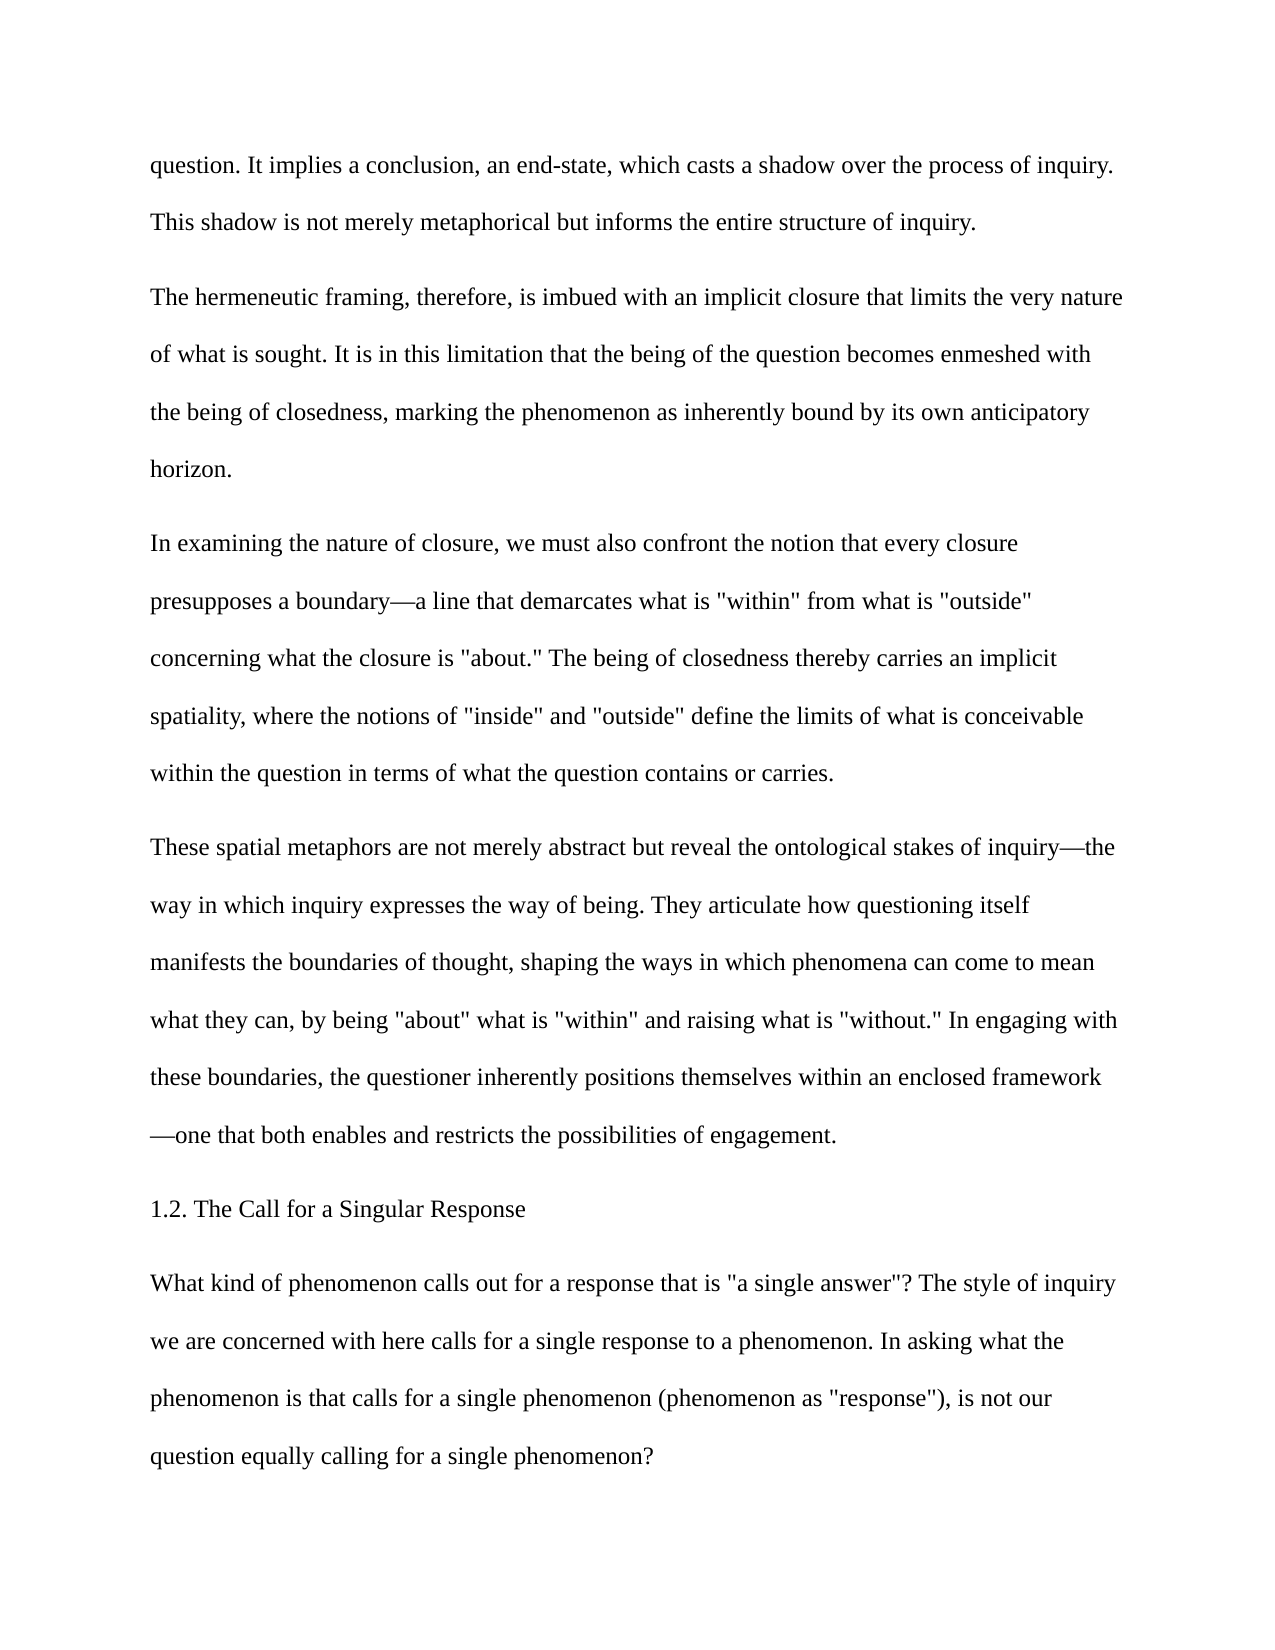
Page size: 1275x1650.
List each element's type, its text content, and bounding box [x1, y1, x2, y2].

text What kind of phenomenon calls out for a response that is "a single answer"? The style of inquiry we are concerned with here calls for a single response to a phenomenon. In asking what the phenomenon is that calls for a single phenomenon (phenomenon as "response"), is not our question equally calling for a single phenomenon? [150, 1268, 1125, 1469]
text These spatial metaphors are not merely abstract but reveal the ontological stakes of inquiry—the way in which inquiry expresses the way of being. They articulate how questioning itself manifests the boundaries of thought, shaping the ways in which phenomena can come to mean what they can, by being "about" what is "within" and raising what is "without." In engaging with these boundaries, the questioner inherently positions themselves within an enclosed framework—one that both enables and restricts the possibilities of engagement. [150, 832, 1125, 1149]
text In examining the nature of closure, we must also confront the notion that every closure presupposes a boundary—a line that demarcates what is "within" from what is "outside" concerning what the closure is "about." The being of closedness thereby carries an implicit spatiality, where the notions of "inside" and "outside" define the limits of what is conceivable within the question in terms of what the question contains or carries. [150, 528, 1125, 787]
text 1.2. The Call for a Singular Response [150, 1194, 1125, 1223]
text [150, 150, 1125, 236]
text The hermeneutic framing, therefore, is imbued with an implicit closure that limits the very nature of what is sought. It is in this limitation that the being of the question becomes enmeshed with the being of closedness, marking the phenomenon as inherently bound by its own anticipatory horizon. [150, 282, 1125, 483]
